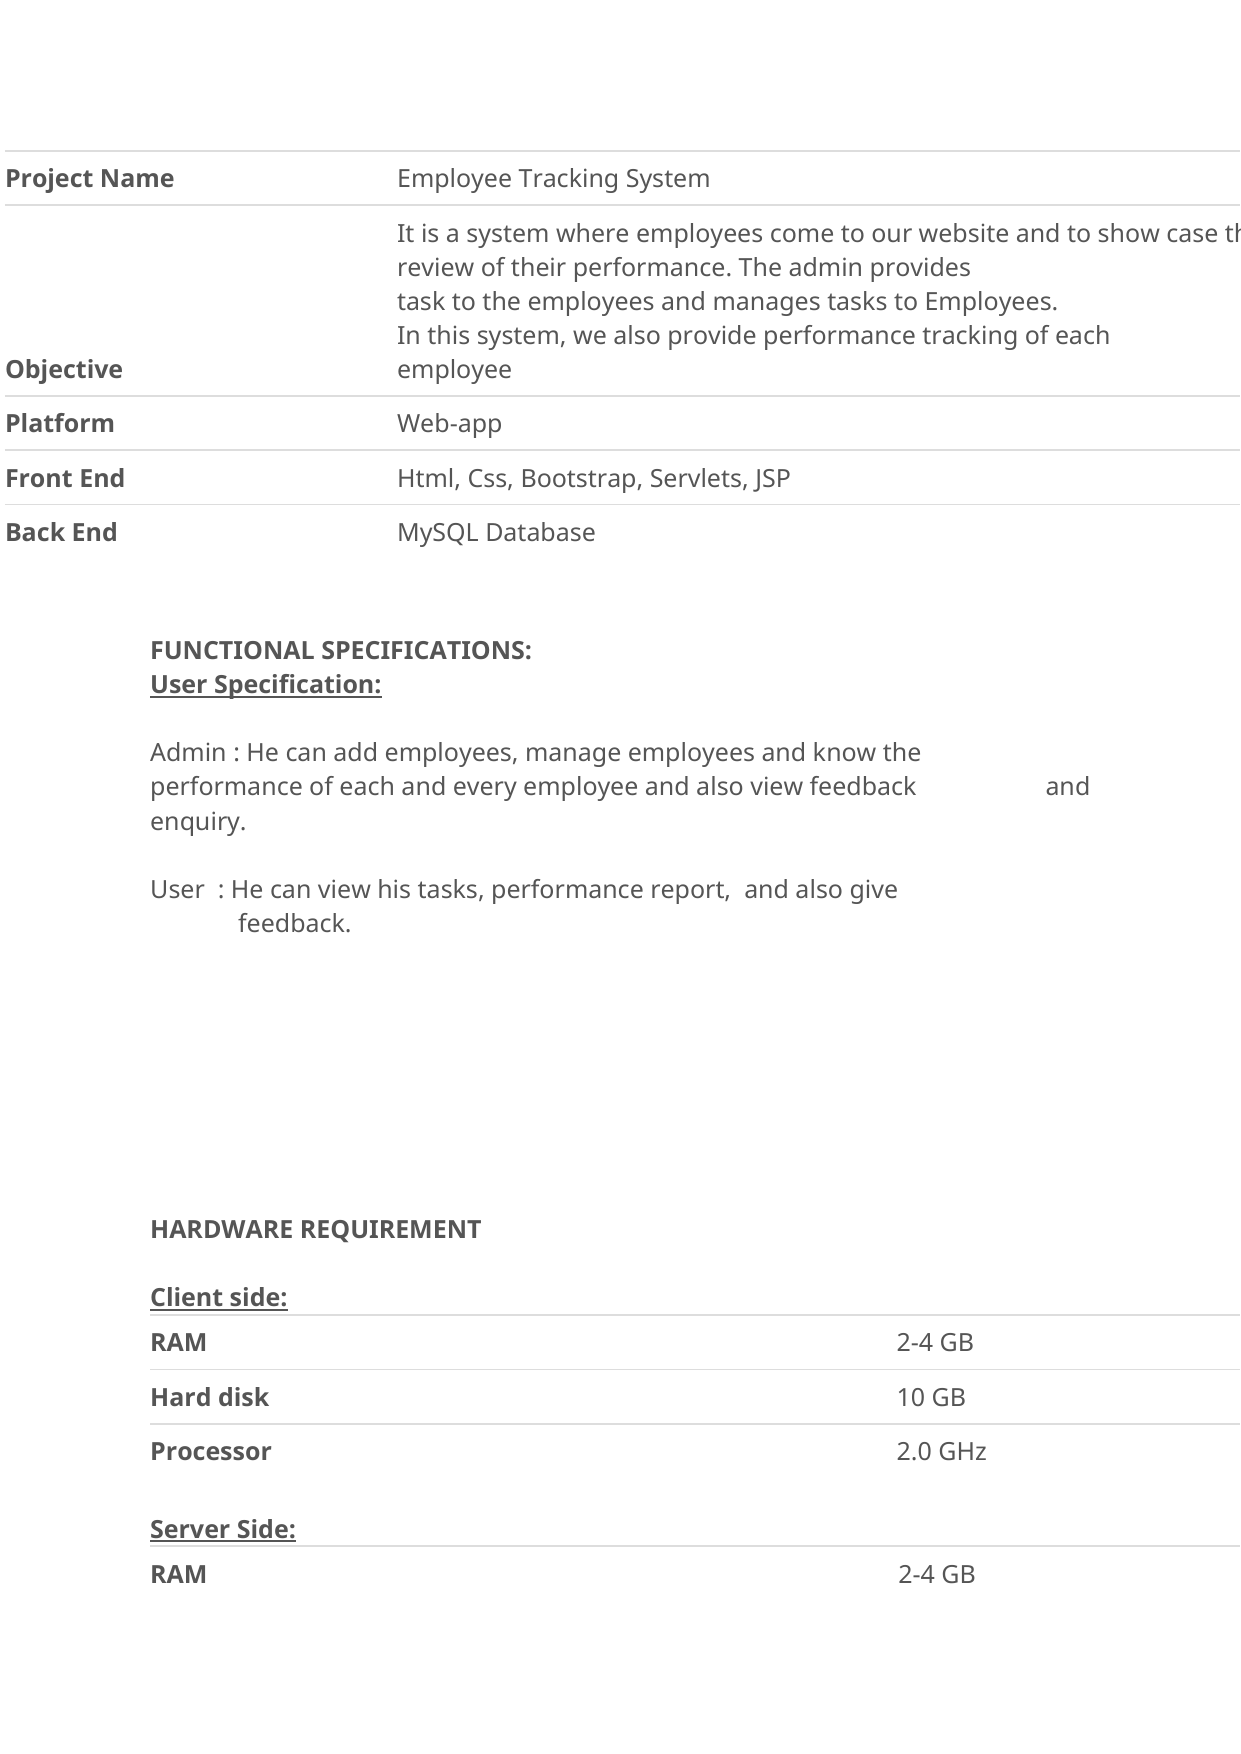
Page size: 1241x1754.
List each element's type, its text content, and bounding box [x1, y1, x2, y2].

table_cell Hard disk [150, 1370, 896, 1423]
table_cell Objective [5, 206, 397, 395]
table_cell Html, Css, Bootstrap, Servlets, JSP [397, 451, 1240, 504]
table_header RAM [150, 1316, 896, 1368]
table_cell 10 GB [896, 1370, 1240, 1423]
table_cell Web-app [397, 397, 1240, 449]
table_header 2-4 GB [898, 1547, 1240, 1600]
table_cell Back End [5, 505, 397, 558]
table_cell MySQL Database [397, 505, 1240, 558]
table_header RAM [150, 1547, 898, 1600]
table_cell Processor [150, 1425, 896, 1477]
text HARDWARE REQUIREMENT [150, 1212, 1090, 1246]
table_cell It is a system where employees come to our website and to show case their projects and review of their performance. The admin provides task to the employees and manages tasks to Employees. In this system, we also provide performance tracking of each employee [397, 206, 1240, 395]
text Admin : He can add employees, manage employees and know the performance of each and every employee and also view feedback and enquiry. [150, 735, 1090, 837]
table_header Project Name [5, 152, 397, 204]
text Server Side: [150, 1511, 1090, 1545]
table_cell Platform [5, 397, 397, 449]
text User : He can view his tasks, performance report, and also give feedback. [150, 871, 1090, 939]
table_header 2-4 GB [896, 1316, 1240, 1368]
text FUNCTIONAL SPECIFICATIONS: [150, 633, 1090, 667]
table_header Employee Tracking System [397, 152, 1240, 204]
table_cell 2.0 GHz [896, 1425, 1240, 1477]
text Client side: [150, 1280, 1090, 1314]
table_cell Front End [5, 451, 397, 504]
text User Specification: [150, 667, 1090, 701]
